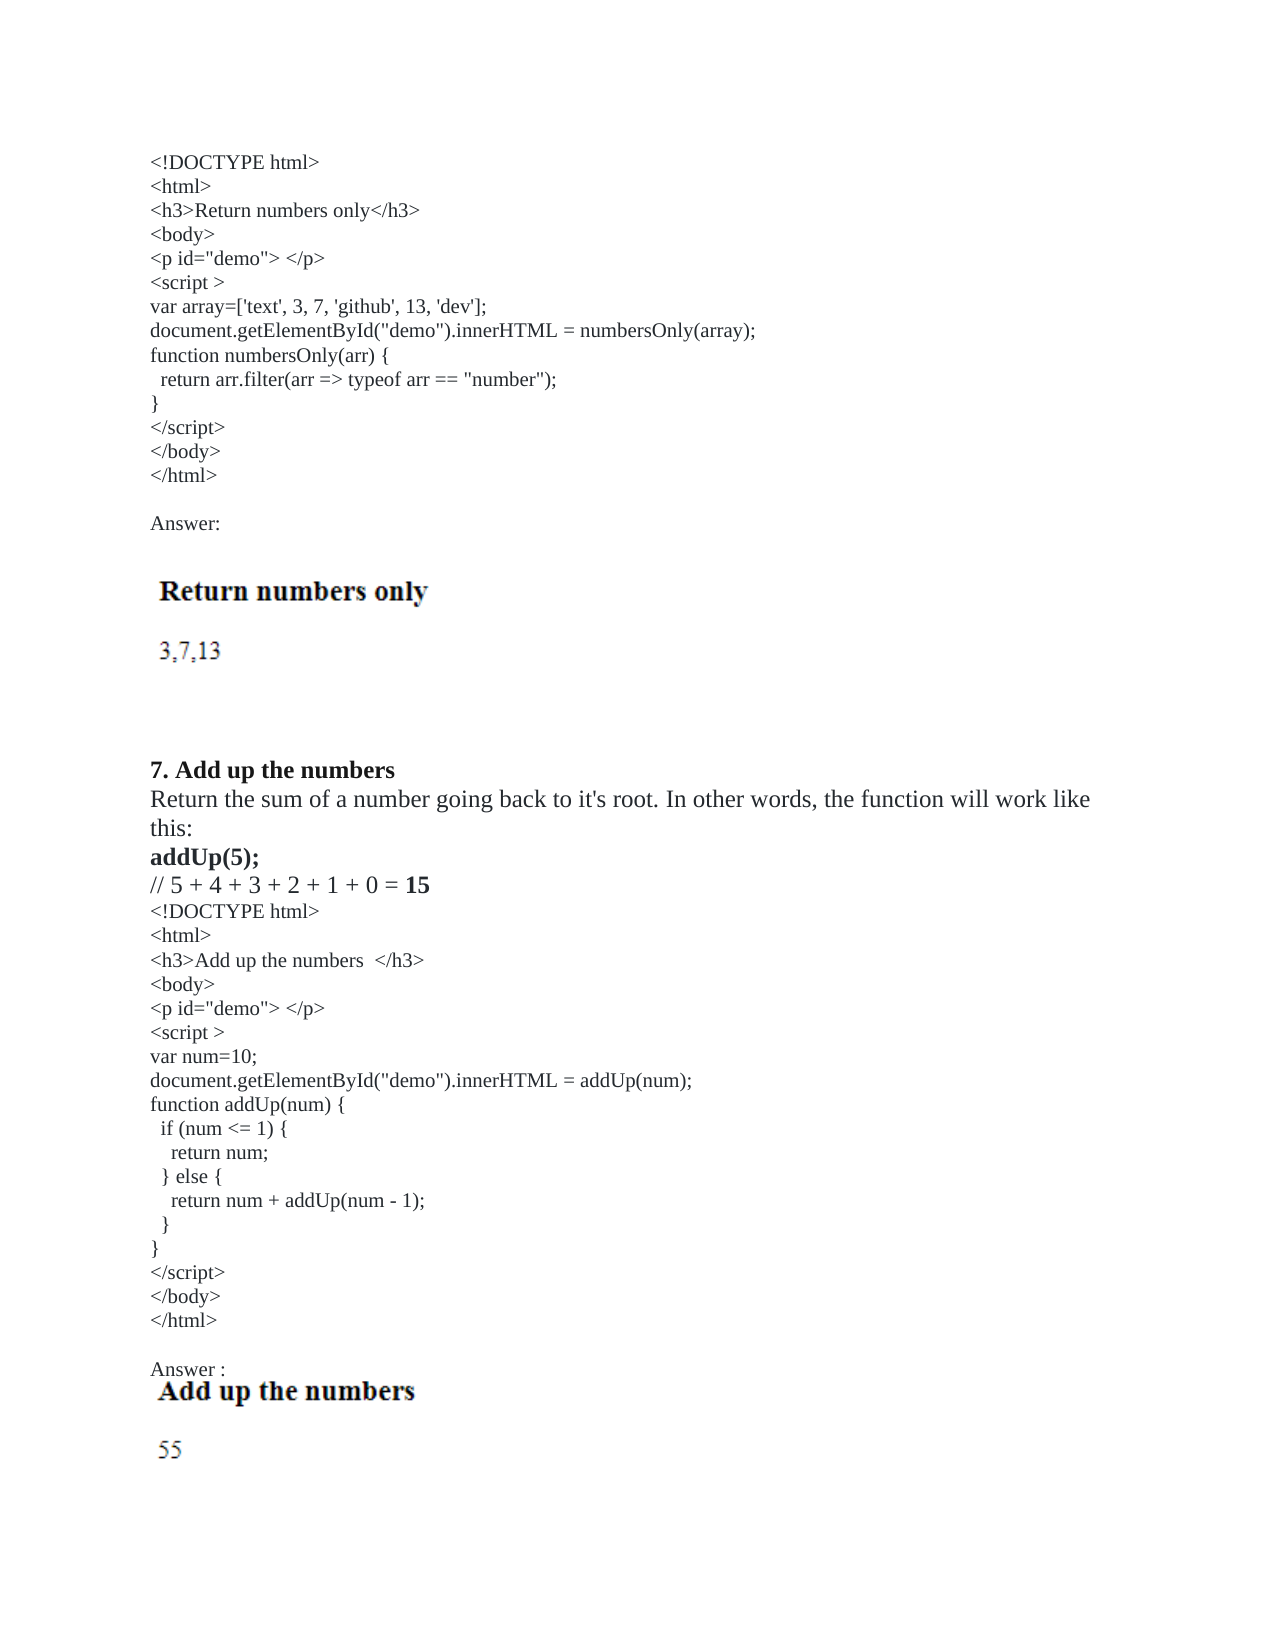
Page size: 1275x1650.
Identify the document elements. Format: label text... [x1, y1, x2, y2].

text <html> [150, 174, 1125, 198]
text <body> [150, 222, 1125, 246]
text <html> [150, 923, 1125, 947]
text if (num <= 1) { [150, 1116, 1125, 1140]
text return num + addUp(num - 1); [150, 1188, 1125, 1212]
text return arr.filter(arr => typeof arr == "number"); [150, 367, 1125, 391]
text } [150, 1212, 1125, 1236]
text <p id="demo"> </p> [150, 996, 1125, 1020]
text } [150, 391, 1125, 415]
text <!DOCTYPE html> [150, 150, 1125, 174]
text <h3>Add up the numbers </h3> [150, 947, 1125, 972]
text <script > [150, 270, 1125, 294]
text function addUp(num) { [150, 1092, 1125, 1116]
text addUp(5); [150, 842, 1125, 871]
text var array=['text', 3, 7, 'github', 13, 'dev']; [150, 294, 1125, 318]
text <script > [150, 1020, 1125, 1044]
text </script> [150, 415, 1125, 439]
text </body> [150, 439, 1125, 463]
text <h3>Return numbers only</h3> [150, 198, 1125, 222]
text } [150, 1236, 1125, 1260]
text <body> [150, 972, 1125, 996]
picture [150, 1380, 469, 1479]
text document.getElementById("demo").innerHTML = numbersOnly(array); [150, 318, 1125, 342]
picture [150, 559, 463, 699]
text </html> [150, 463, 1125, 487]
text // 5 + 4 + 3 + 2 + 1 + 0 = 15 [150, 871, 1125, 899]
text Answer : [150, 1357, 1125, 1381]
text <p id="demo"> </p> [150, 246, 1125, 270]
text Return the sum of a number going back to it's root. In other words, the function will work like this: [150, 784, 1125, 842]
text 7. Add up the numbers [150, 756, 1125, 784]
text function numbersOnly(arr) { [150, 342, 1125, 367]
text var num=10; [150, 1044, 1125, 1068]
text Answer: [150, 511, 1125, 535]
text </script> [150, 1260, 1125, 1284]
text <!DOCTYPE html> [150, 899, 1125, 923]
text </body> [150, 1284, 1125, 1308]
text </html> [150, 1308, 1125, 1332]
text document.getElementById("demo").innerHTML = addUp(num); [150, 1068, 1125, 1092]
text } else { [150, 1164, 1125, 1188]
text return num; [150, 1140, 1125, 1164]
